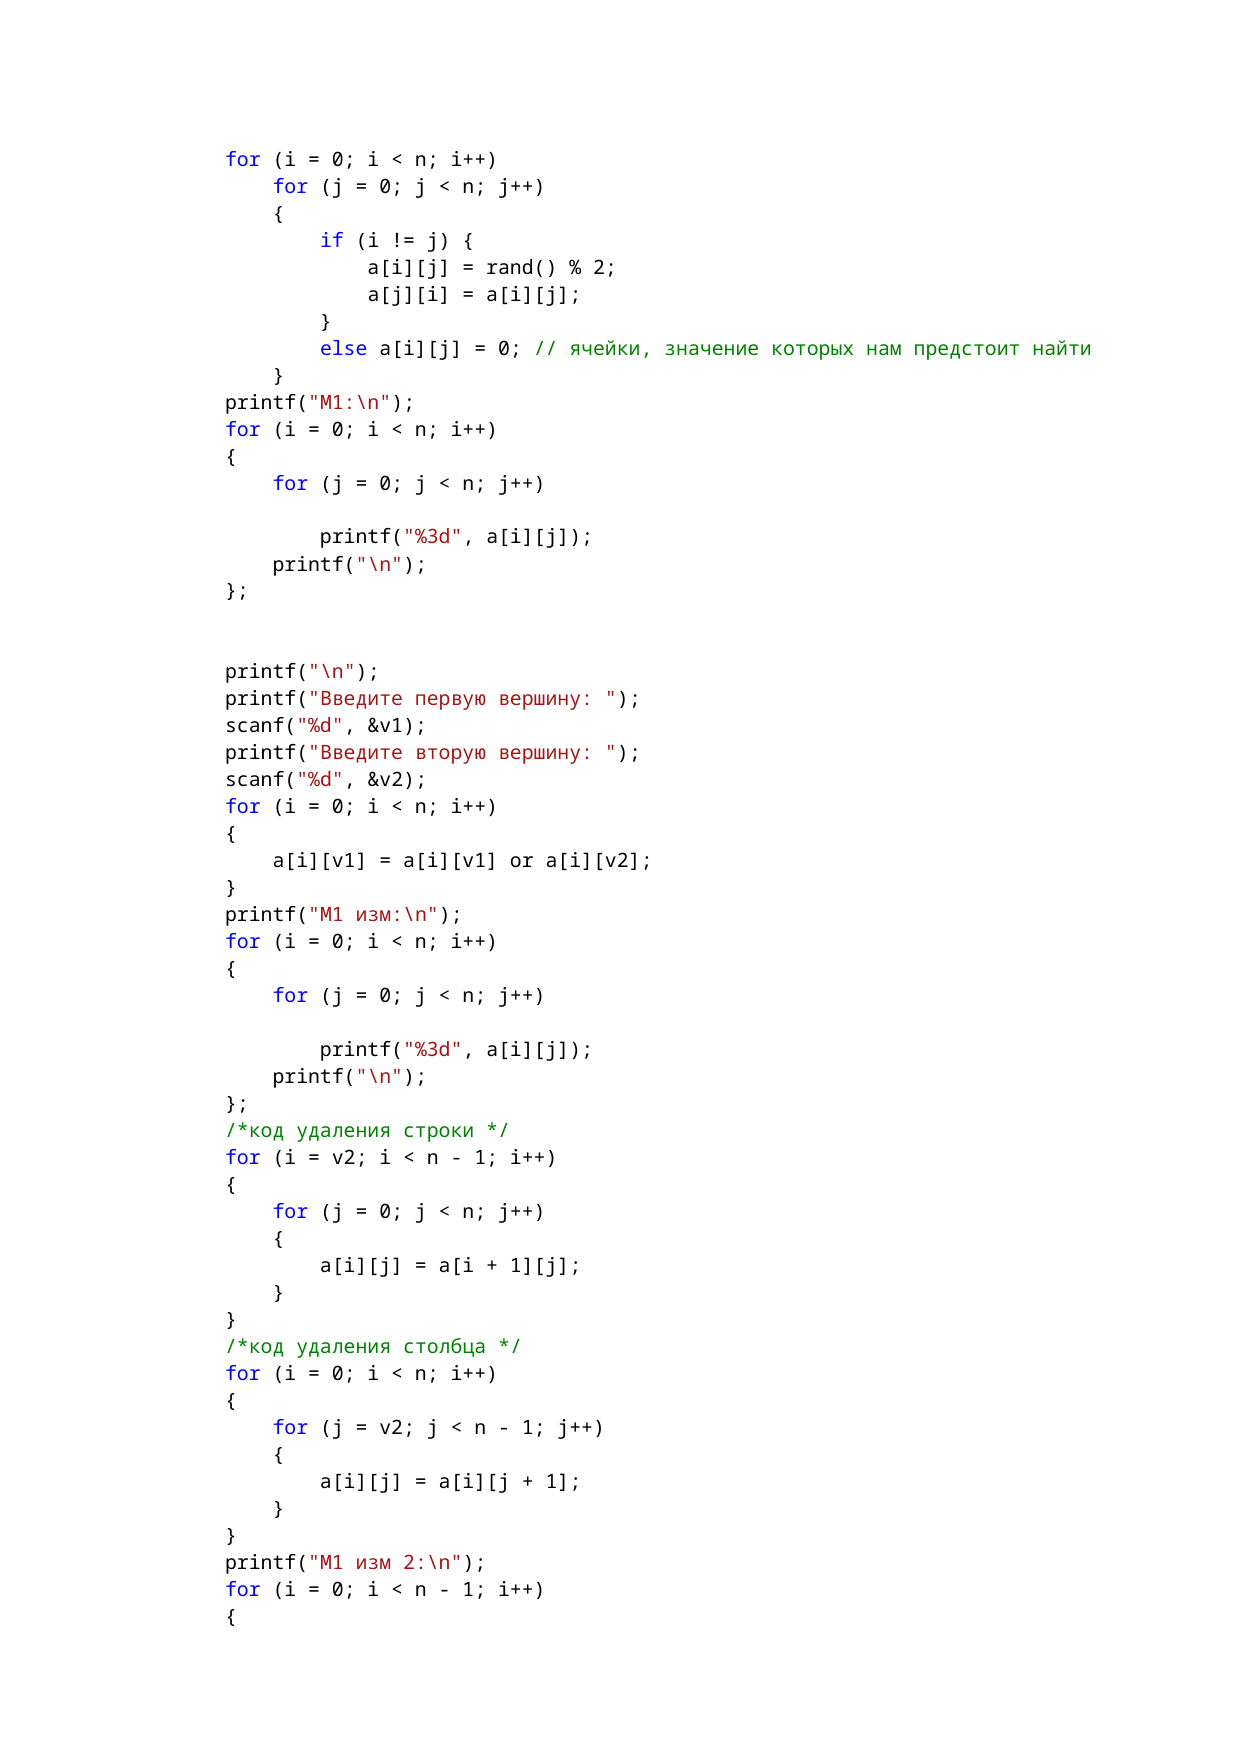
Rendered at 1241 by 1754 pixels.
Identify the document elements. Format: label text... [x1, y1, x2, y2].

text else a[i][j] = 0; // ячейки, значение которых нам предстоит найти [177, 334, 1152, 361]
text for (i = 0; i < n; i++) [177, 1359, 1152, 1386]
text /*код удаления столбца */ [177, 1332, 1152, 1359]
text printf("Введите первую вершину: "); [177, 685, 1152, 712]
text } [177, 1521, 1152, 1548]
text printf("\n"); [177, 1062, 1152, 1089]
text for (i = 0; i < n - 1; i++) [177, 1575, 1152, 1602]
text for (i = v2; i < n - 1; i++) [177, 1143, 1152, 1170]
text } [177, 307, 1152, 334]
text { [177, 1170, 1152, 1197]
text for (j = 0; j < n; j++) [177, 981, 1152, 1008]
text for (i = 0; i < n; i++) [177, 927, 1152, 954]
text for (i = 0; i < n; i++) [177, 793, 1152, 819]
text printf("M1 изм 2:\n"); [177, 1548, 1152, 1575]
text printf("%3d", a[i][j]); [177, 1035, 1152, 1062]
text printf("M1:\n"); [177, 388, 1152, 415]
text scanf("%d", &v1); [177, 712, 1152, 739]
text for (i = 0; i < n; i++) [177, 415, 1152, 442]
text for (j = 0; j < n; j++) [177, 172, 1152, 199]
text { [177, 199, 1152, 226]
text printf("\n"); [177, 658, 1152, 685]
text scanf("%d", &v2); [177, 766, 1152, 793]
text for (i = 0; i < n; i++) [177, 145, 1152, 172]
text a[i][v1] = a[i][v1] or a[i][v2]; [177, 847, 1152, 873]
text { [177, 819, 1152, 847]
text for (j = 0; j < n; j++) [177, 469, 1152, 496]
text }; [177, 1089, 1152, 1116]
text } [177, 1278, 1152, 1305]
text if (i != j) { [177, 226, 1152, 253]
text } [177, 1305, 1152, 1332]
text printf("%3d", a[i][j]); [177, 523, 1152, 550]
text { [177, 1224, 1152, 1251]
text for (j = v2; j < n - 1; j++) [177, 1413, 1152, 1440]
text a[i][j] = a[i + 1][j]; [177, 1251, 1152, 1278]
text a[j][i] = a[i][j]; [177, 280, 1152, 307]
text { [177, 954, 1152, 981]
text { [177, 442, 1152, 469]
text for (j = 0; j < n; j++) [177, 1197, 1152, 1224]
text } [177, 361, 1152, 388]
text printf("M1 изм:\n"); [177, 901, 1152, 927]
text printf("\n"); [177, 550, 1152, 577]
text printf("Введите вторую вершину: "); [177, 739, 1152, 766]
text }; [177, 577, 1152, 604]
text { [177, 1602, 1152, 1629]
text } [177, 873, 1152, 901]
text } [177, 1494, 1152, 1521]
text a[i][j] = a[i][j + 1]; [177, 1467, 1152, 1494]
text { [177, 1386, 1152, 1413]
text { [177, 1440, 1152, 1467]
text a[i][j] = rand() % 2; [177, 253, 1152, 280]
text /*код удаления строки */ [177, 1116, 1152, 1143]
